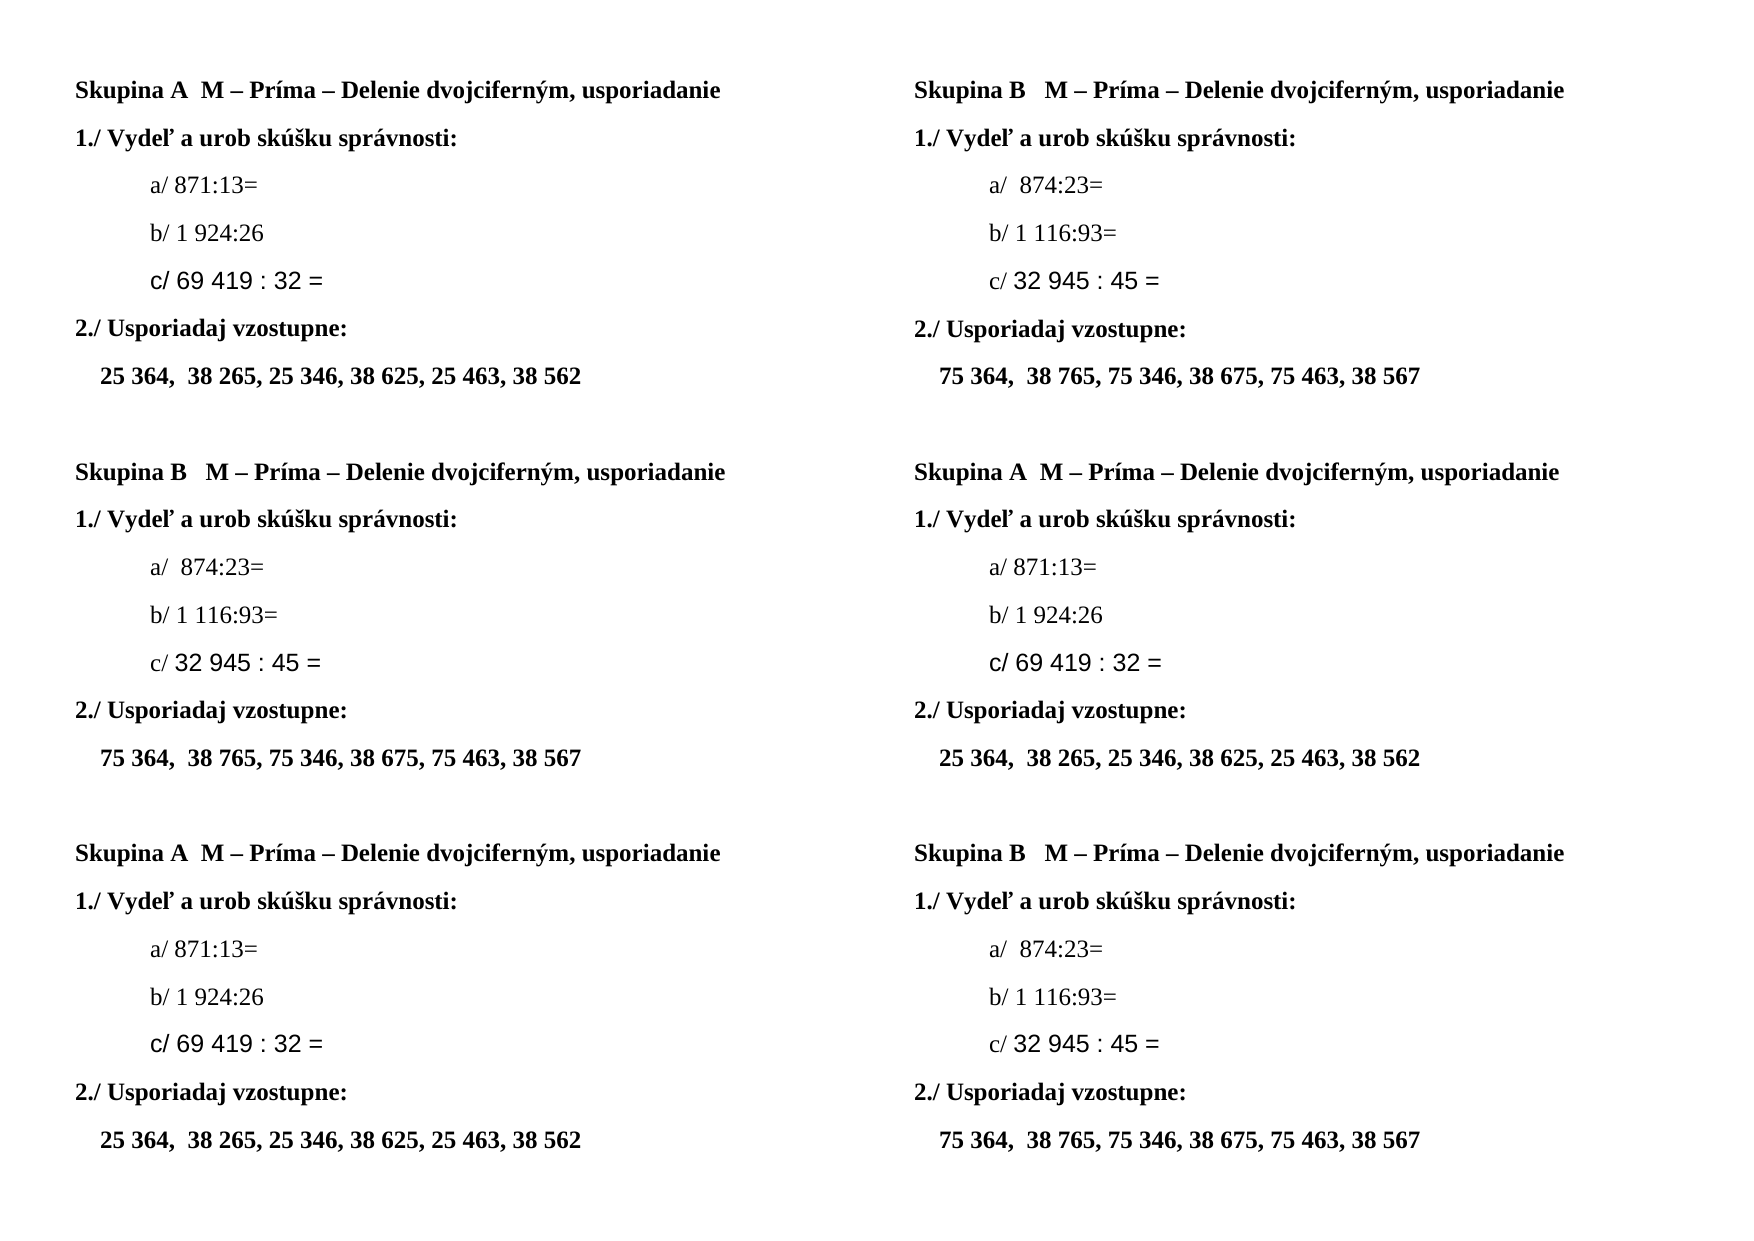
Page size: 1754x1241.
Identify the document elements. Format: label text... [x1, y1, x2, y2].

text Skupina B M – Príma – Delenie dvojciferným, usporiadanie [75, 457, 840, 485]
text a/ 871:13= [150, 170, 840, 199]
text a/ 871:13= [989, 552, 1679, 581]
text c/ 69 419 : 32 = [150, 266, 840, 294]
text 1./ Vydeľ a urob skúšku správnosti: [75, 504, 840, 533]
text c/ 69 419 : 32 = [989, 648, 1679, 676]
text b/ 1 116:93= [989, 218, 1679, 247]
text 25 364, 38 265, 25 346, 38 625, 25 463, 38 562 [75, 1125, 840, 1153]
text b/ 1 924:26 [989, 600, 1679, 629]
text 2./ Usporiadaj vzostupne: [914, 695, 1679, 724]
text 1./ Vydeľ a urob skúšku správnosti: [75, 123, 840, 151]
text a/ 874:23= [150, 552, 840, 581]
text Skupina B M – Príma – Delenie dvojciferným, usporiadanie [914, 75, 1679, 104]
text 75 364, 38 765, 75 346, 38 675, 75 463, 38 567 [75, 743, 840, 772]
text 75 364, 38 765, 75 346, 38 675, 75 463, 38 567 [914, 1125, 1679, 1153]
text 1./ Vydeľ a urob skúšku správnosti: [75, 886, 840, 915]
text c/ 32 945 : 45 = [989, 266, 1679, 295]
text 2./ Usporiadaj vzostupne: [75, 695, 840, 724]
text b/ 1 924:26 [150, 982, 840, 1010]
text c/ 69 419 : 32 = [150, 1029, 840, 1058]
text Skupina A M – Príma – Delenie dvojciferným, usporiadanie [914, 457, 1679, 486]
text c/ 32 945 : 45 = [989, 1029, 1679, 1058]
text 25 364, 38 265, 25 346, 38 625, 25 463, 38 562 [75, 361, 840, 390]
text 2./ Usporiadaj vzostupne: [914, 314, 1679, 342]
text b/ 1 116:93= [989, 982, 1679, 1010]
text a/ 874:23= [989, 934, 1679, 963]
text a/ 874:23= [989, 170, 1679, 199]
text 25 364, 38 265, 25 346, 38 625, 25 463, 38 562 [914, 743, 1679, 772]
text Skupina A M – Príma – Delenie dvojciferným, usporiadanie [75, 75, 840, 104]
text 2./ Usporiadaj vzostupne: [914, 1077, 1679, 1106]
text 2./ Usporiadaj vzostupne: [75, 313, 840, 342]
text 1./ Vydeľ a urob skúšku správnosti: [914, 123, 1679, 151]
text c/ 32 945 : 45 = [150, 647, 840, 676]
text Skupina B M – Príma – Delenie dvojciferným, usporiadanie [914, 838, 1679, 867]
text a/ 871:13= [150, 934, 840, 963]
text 2./ Usporiadaj vzostupne: [75, 1077, 840, 1106]
text b/ 1 924:26 [150, 218, 840, 247]
text Skupina A M – Príma – Delenie dvojciferným, usporiadanie [75, 838, 840, 867]
text 1./ Vydeľ a urob skúšku správnosti: [914, 504, 1679, 533]
text 1./ Vydeľ a urob skúšku správnosti: [914, 886, 1679, 915]
text 75 364, 38 765, 75 346, 38 675, 75 463, 38 567 [914, 361, 1679, 390]
text b/ 1 116:93= [150, 600, 840, 628]
